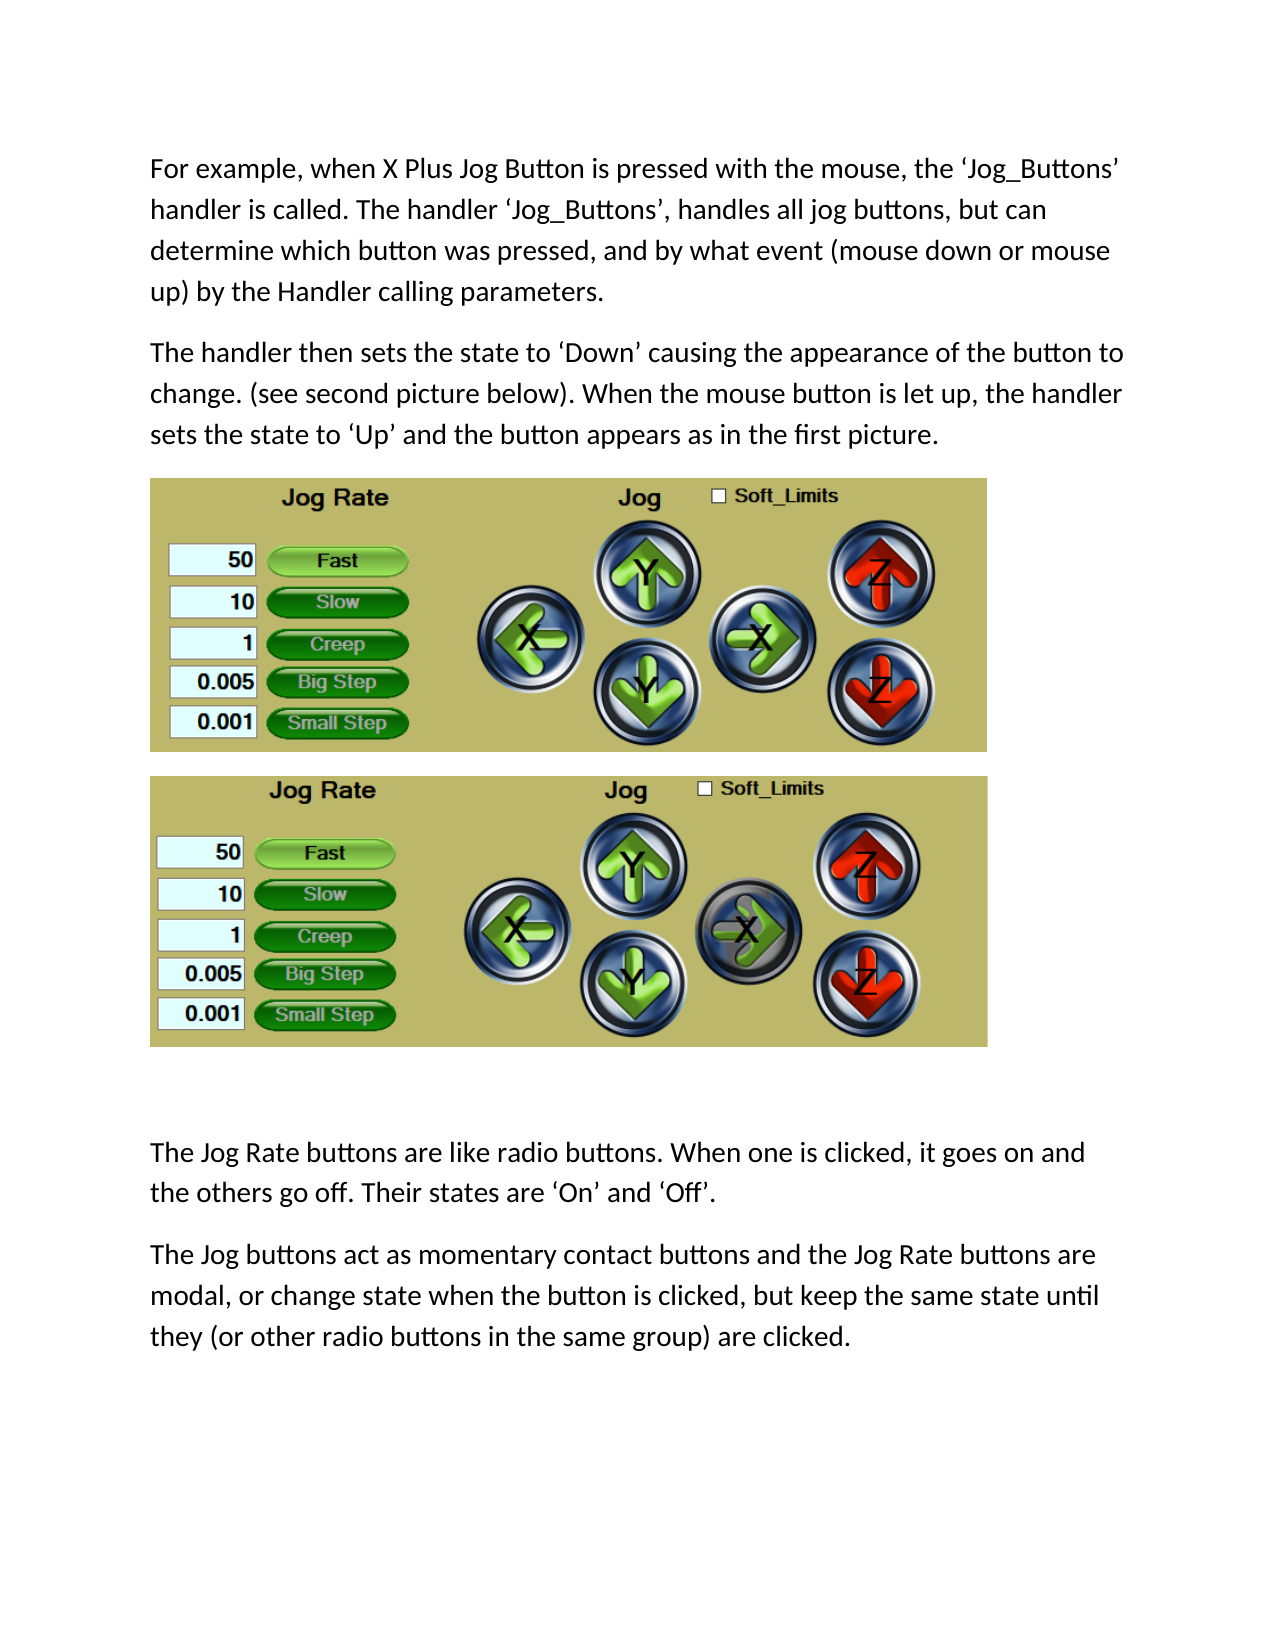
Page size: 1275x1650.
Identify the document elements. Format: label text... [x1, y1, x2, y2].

text The handler then sets the state to ‘Down’ causing the appearance of the button to change. (see second picture below). When the mouse button is let up, the handler sets the state to ‘Up’ and the button appears as in the first picture. [150, 334, 1125, 452]
text For example, when X Plus Jog Button is pressed with the mouse, the ‘Jog_Buttons’ handler is called. The handler ‘Jog_Buttons’, handles all jog buttons, but can determine which button was pressed, and by what event (mouse down or mouse up) by the Handler calling parameters. [150, 150, 1125, 308]
picture [150, 478, 987, 752]
picture [150, 776, 988, 1047]
text The Jog Rate buttons are like radio buttons. When one is clicked, it goes on and the others go off. Their states are ‘On’ and ‘Off’. [150, 1134, 1125, 1210]
text The Jog buttons act as momentary contact buttons and the Jog Rate buttons are modal, or change state when the button is clicked, but keep the same state until they (or other radio buttons in the same group) are clicked. [150, 1236, 1125, 1354]
